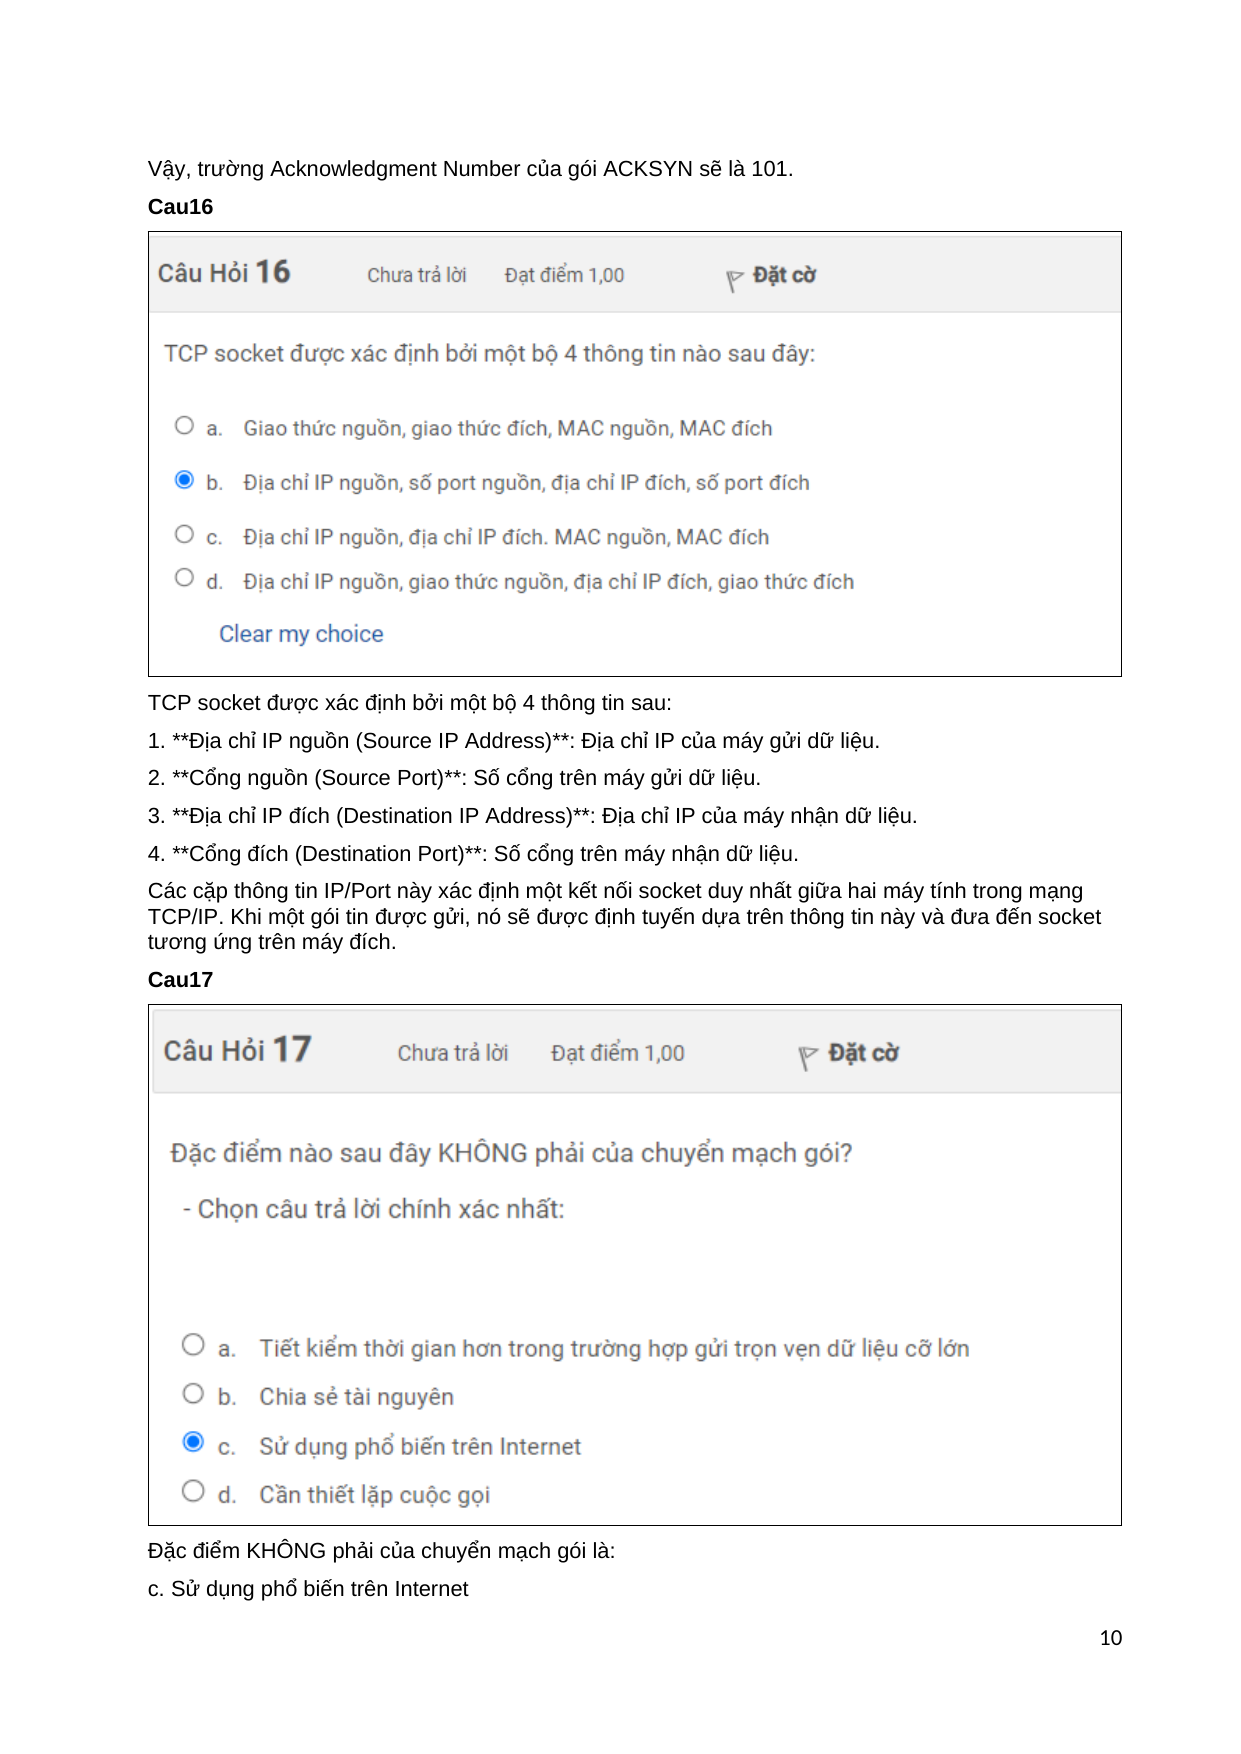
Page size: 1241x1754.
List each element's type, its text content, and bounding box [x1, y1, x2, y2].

text Cau16 [148, 193, 1122, 219]
text 1. **Địa chỉ IP nguồn (Source IP Address)**: Địa chỉ IP của máy gửi dữ liệu. [148, 727, 1122, 753]
picture [149, 1005, 1121, 1525]
text 3. **Địa chỉ IP đích (Destination IP Address)**: Địa chỉ IP của máy nhận dữ liệu. [148, 803, 1122, 828]
text Vậy, trường Acknowledgment Number của gói ACKSYN sẽ là 101. [148, 156, 1122, 181]
text 4. **Cổng đích (Destination Port)**: Số cổng trên máy nhận dữ liệu. [148, 841, 1122, 866]
text c. Sử dụng phổ biến trên Internet [148, 1576, 1122, 1601]
text Đặc điểm KHÔNG phải của chuyển mạch gói là: [148, 1538, 1122, 1563]
text Các cặp thông tin IP/Port này xác định một kết nối socket duy nhất giữa hai máy tính trong mạng TCP/IP. Khi một gói tin được gửi, nó sẽ được định tuyến dựa trên thông tin này và đưa đến socket tương ứng trên máy đích. [148, 878, 1122, 954]
text Cau17 [148, 966, 1122, 992]
text TCP socket được xác định bởi một bộ 4 thông tin sau: [148, 690, 1122, 715]
picture [149, 232, 1121, 676]
text 2. **Cổng nguồn (Source Port)**: Số cổng trên máy gửi dữ liệu. [148, 765, 1122, 790]
